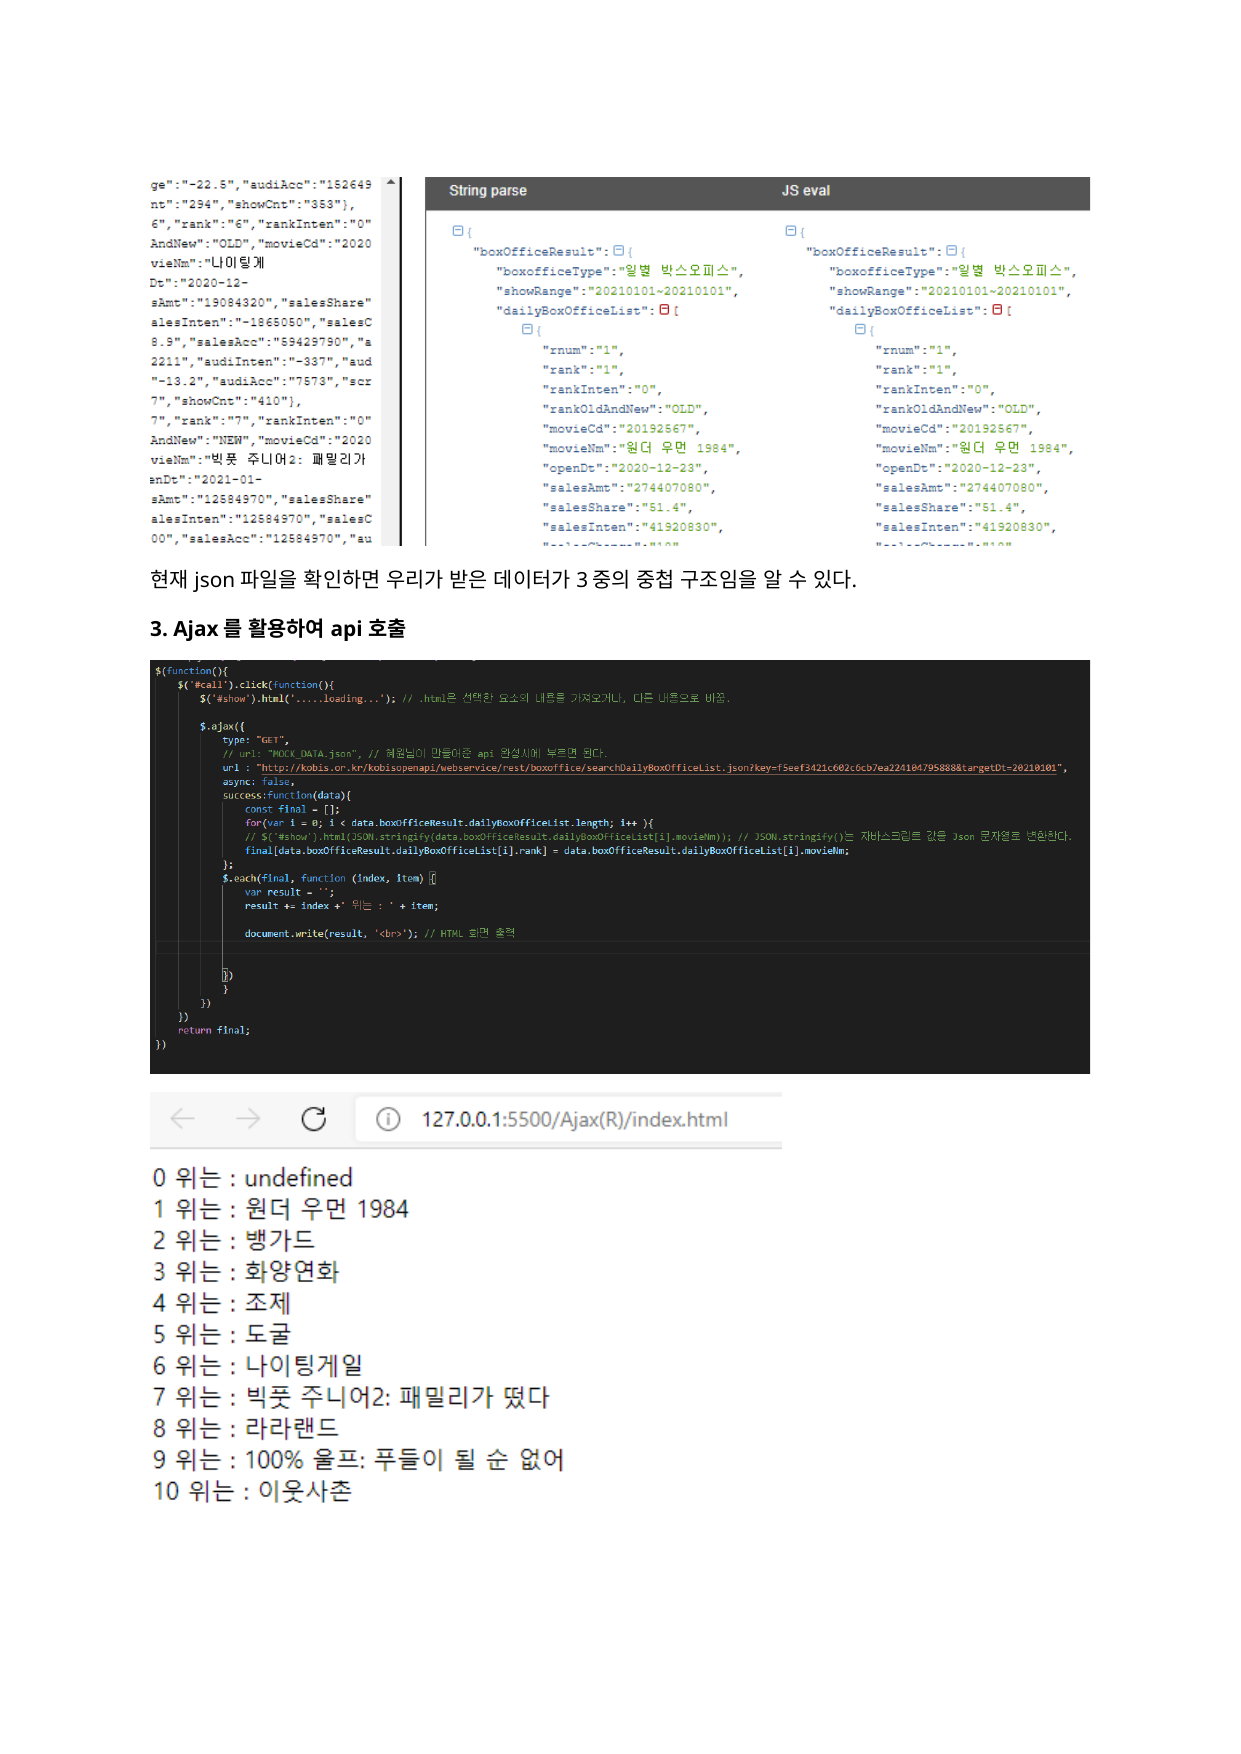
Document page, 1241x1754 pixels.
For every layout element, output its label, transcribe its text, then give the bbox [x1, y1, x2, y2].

picture [150, 177, 1091, 546]
picture [150, 660, 1091, 1074]
text 현재 json 파일을 확인하면 우리가 받은 데이터가 3중의 중첩 구조임을 알 수 있다. [150, 564, 1090, 594]
text 3. Ajax를 활용하여 api 호출 [150, 612, 1090, 642]
picture [150, 1092, 782, 1514]
